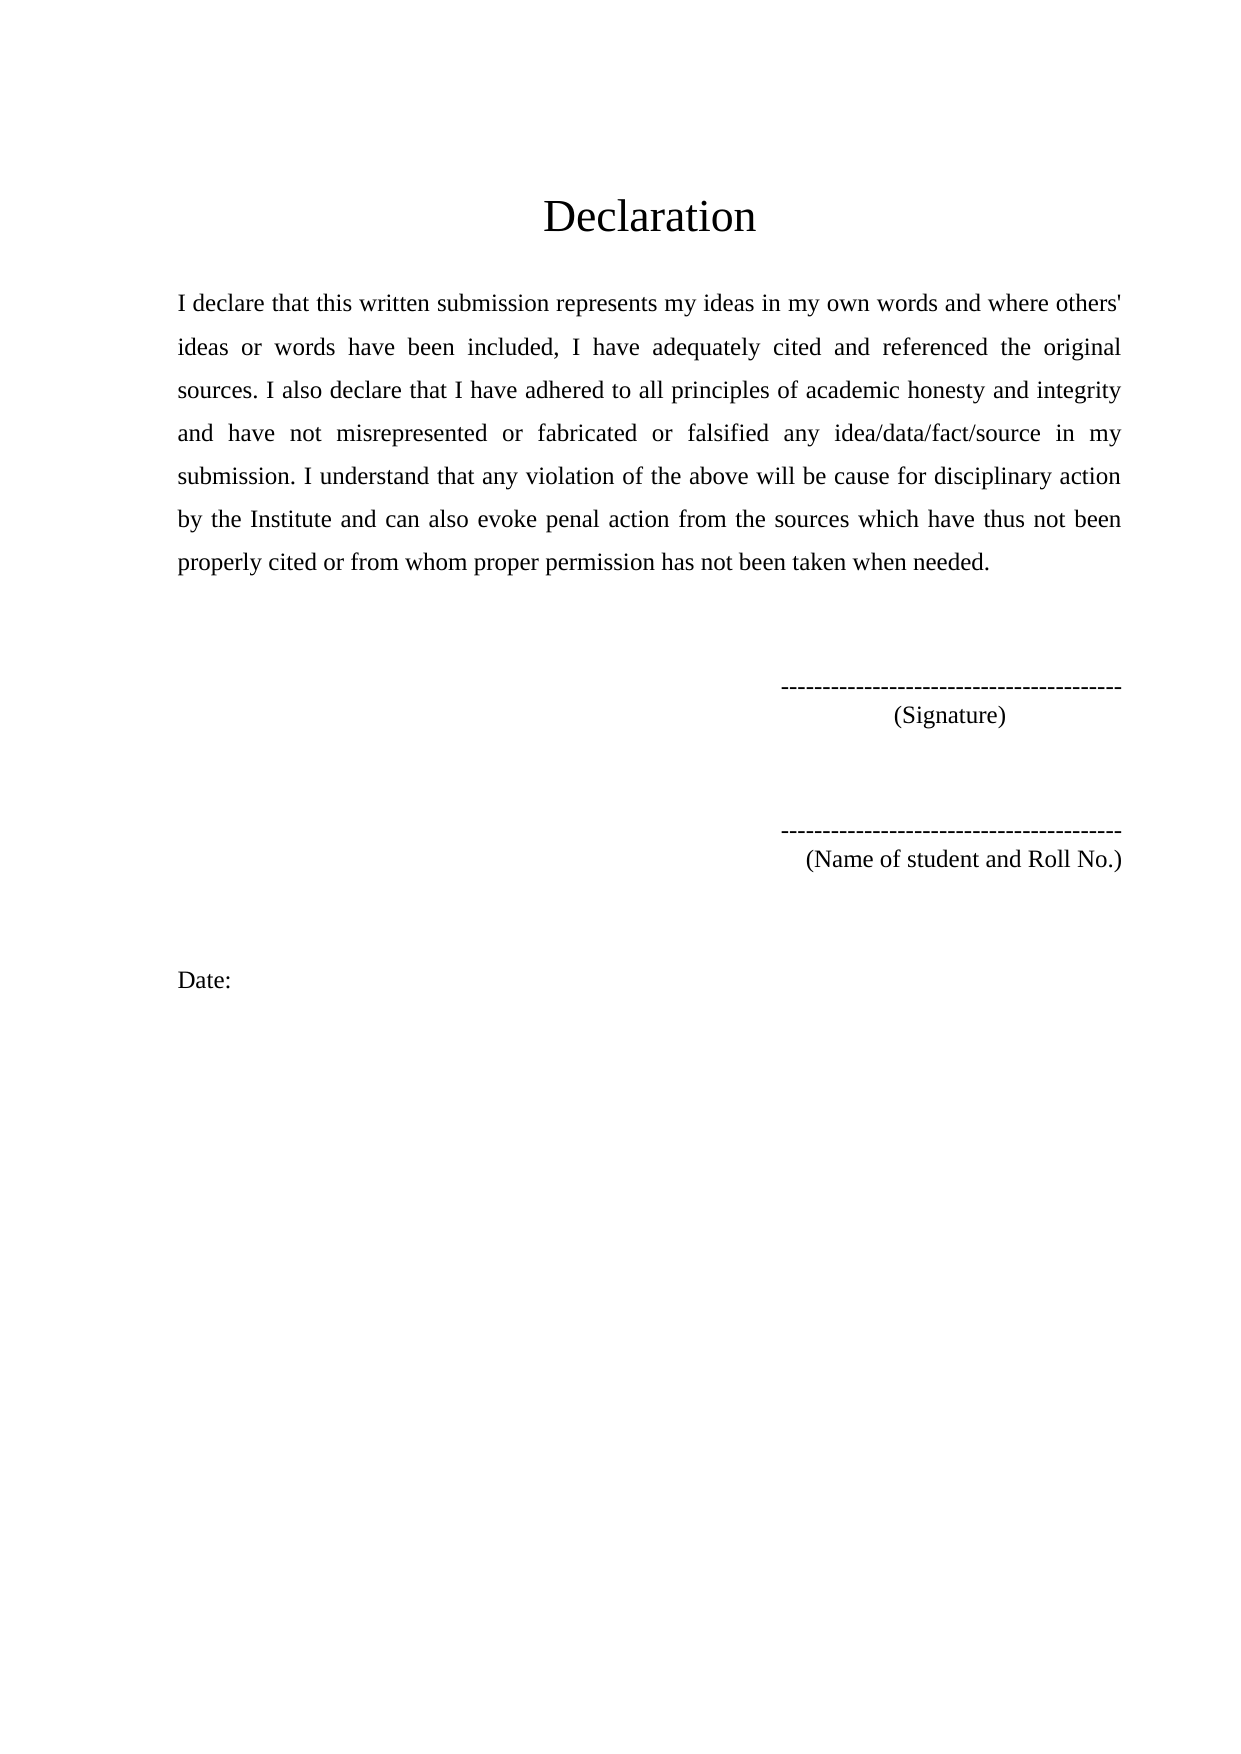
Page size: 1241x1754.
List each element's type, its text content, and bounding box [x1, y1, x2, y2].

text Date: [177, 965, 1122, 993]
text ----------------------------------------- [177, 815, 1122, 844]
text ----------------------------------------- [177, 671, 1122, 700]
text I declare that this written submission represents my ideas in my own words and where others' ideas or words have been included, I have adequately cited and referenced the original sources. I also declare that I have adhered to all principles of academic honesty and integrity and have not misrepresented or fabricated or falsified any idea/data/fact/source in my submission. I understand that any violation of the above will be cause for disciplinary action by the Institute and can also evoke penal action from the sources which have thus not been properly cited or from whom proper permission has not been taken when needed. [177, 288, 1122, 576]
text (Name of student and Roll No.) [177, 844, 1122, 873]
text (Signature) [702, 700, 1122, 729]
text Declaration [177, 188, 1122, 241]
